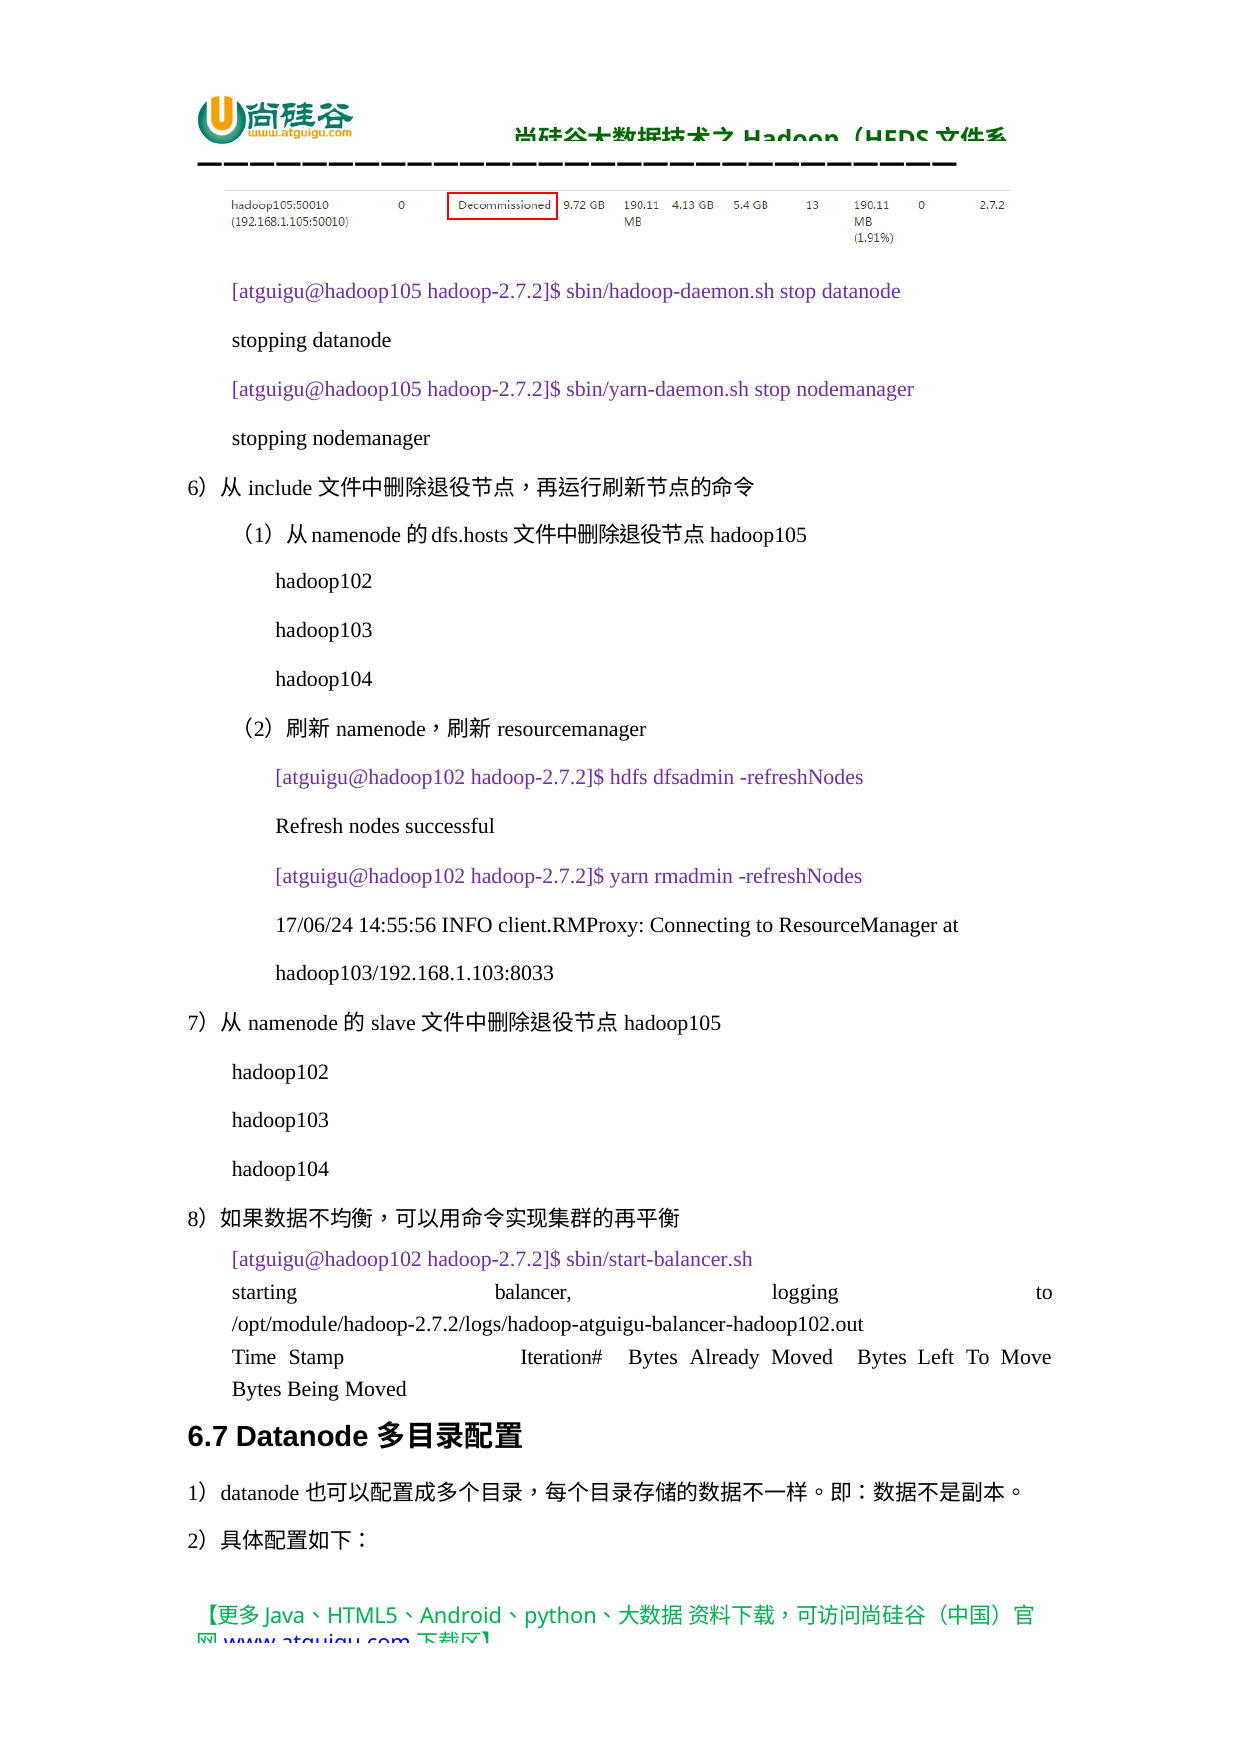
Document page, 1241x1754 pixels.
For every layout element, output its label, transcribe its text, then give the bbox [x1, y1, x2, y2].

text hadoop103 hadoop104 [275, 617, 374, 691]
text [atguigu@hadoop105 hadoop-2.7.2]$ sbin/yarn-daemon.sh stop nodemanager stopping nodemanager [232, 376, 916, 450]
text starting balancer, logging to [232, 1279, 1065, 1304]
text /opt/module/hadoop-2.7.2/logs/hadoop-atguigu-balancer-hadoop102.out [232, 1311, 1065, 1337]
picture [224, 182, 1011, 250]
text 17/06/24 14:55:56 INFO client.RMProxy: Connecting to ResourceManager at hadoop103/192.168.1.103:8033 [275, 912, 1065, 986]
text Time Stamp Iteration# Bytes Already Moved Bytes Left To Move Bytes Being Moved [232, 1344, 1052, 1401]
text 1）datanode 也可以配置成多个目录，每个目录存储的数据不一样。即：数据不是副本。 [187, 1477, 1065, 1507]
text [atguigu@hadoop102 hadoop-2.7.2]$ yarn rmadmin -refreshNodes [275, 863, 1065, 888]
text [atguigu@hadoop102 hadoop-2.7.2]$ hdfs dfsadmin -refreshNodes Refresh nodes successful [275, 764, 866, 839]
text [atguigu@hadoop102 hadoop-2.7.2]$ sbin/start-balancer.sh [232, 1246, 1065, 1272]
text [atguigu@hadoop105 hadoop-2.7.2]$ sbin/hadoop-daemon.sh stop datanode stopping datanode [232, 278, 903, 352]
text 2）具体配置如下： [187, 1526, 1065, 1555]
text 7）从 namenode 的 slave 文件中删除退役节点 hadoop105 [187, 1009, 1065, 1036]
picture [187, 88, 372, 149]
text （1）从 namenode 的 dfs.hosts 文件中删除退役节点 hadoop105 hadoop102 [232, 519, 866, 593]
text hadoop102 hadoop103 hadoop104 [232, 1059, 329, 1181]
text 8）如果数据不均衡，可以用命令实现集群的再平衡 [187, 1205, 1065, 1232]
text （2）刷新 namenode，刷新 resourcemanager [232, 714, 1065, 741]
subtitle Datanode 多目录配置 [187, 1408, 1065, 1456]
text 6）从 include 文件中删除退役节点，再运行刷新节点的命令 [187, 474, 1065, 500]
